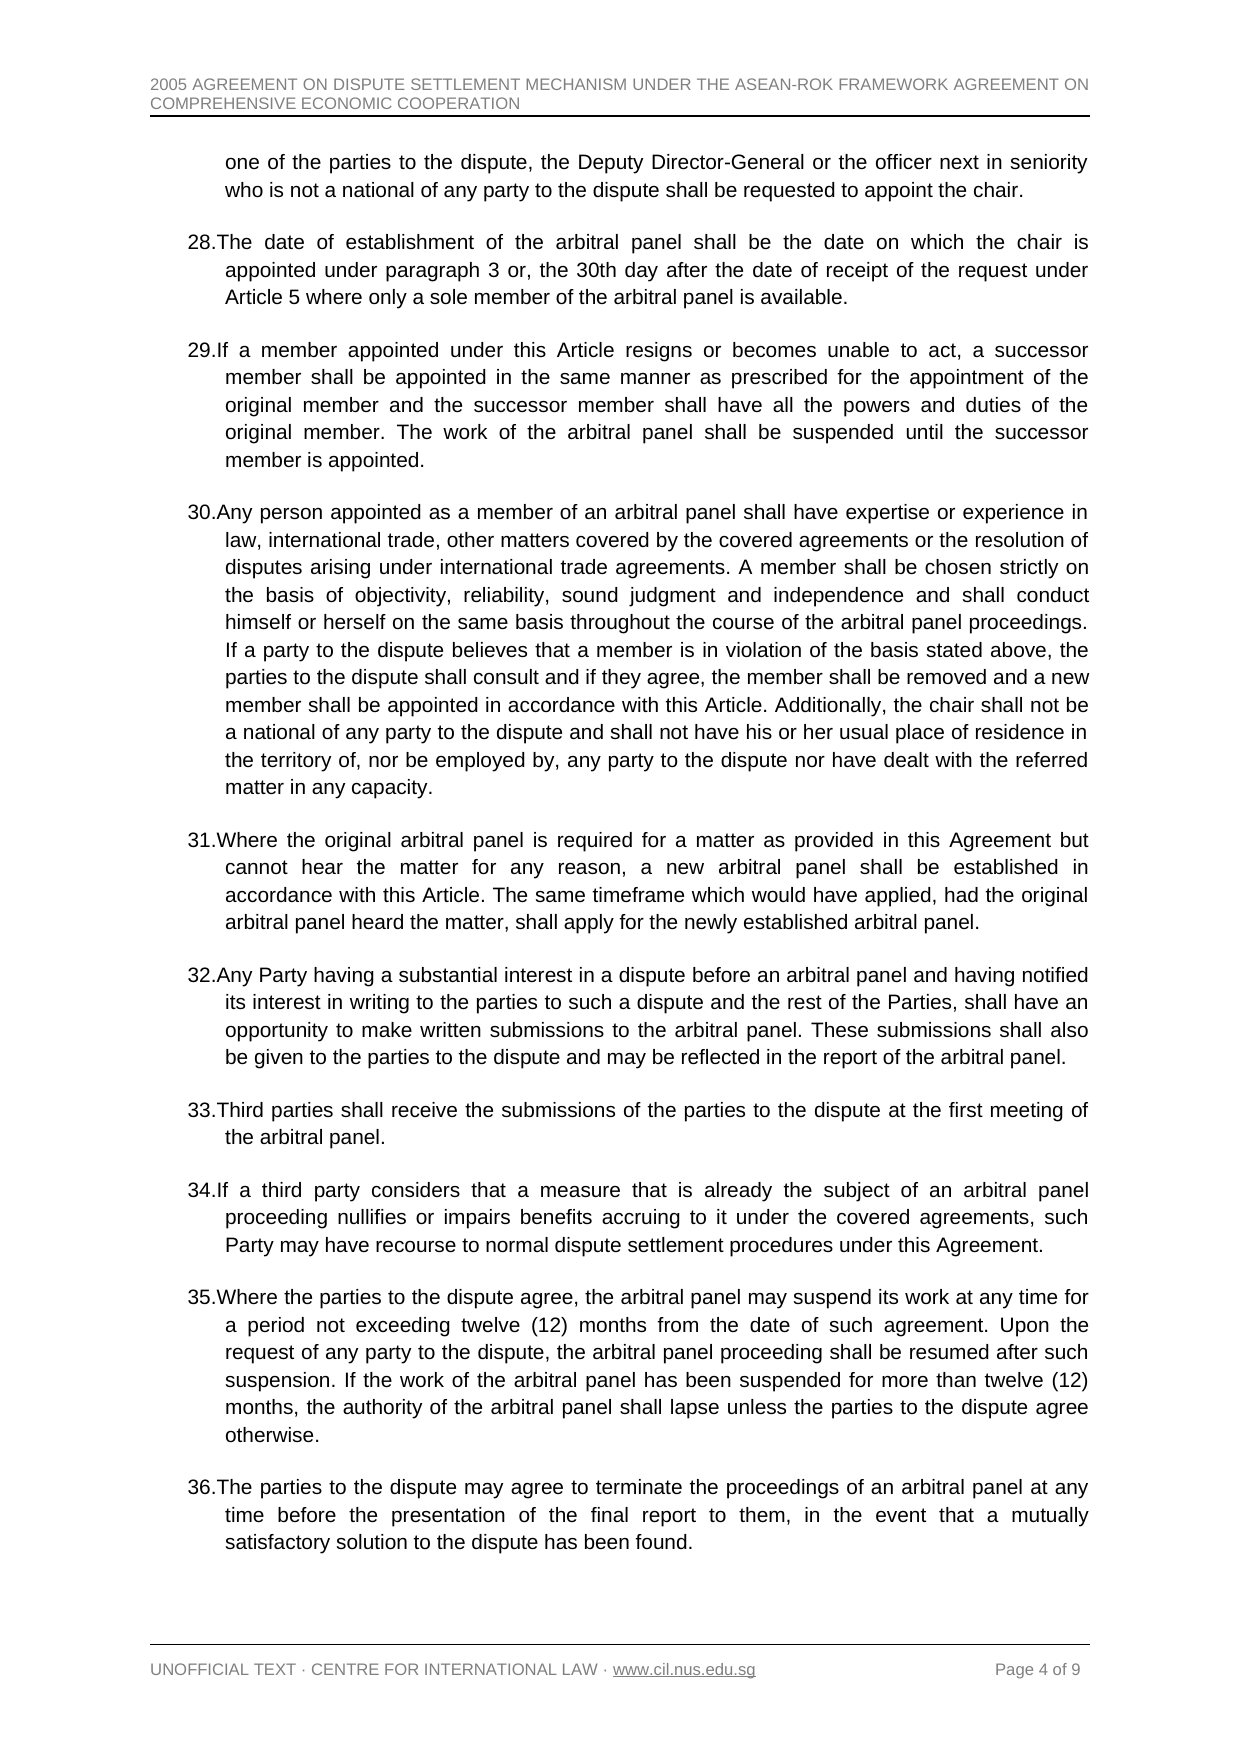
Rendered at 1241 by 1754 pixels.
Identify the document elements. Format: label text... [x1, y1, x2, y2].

list 30.Any person appointed as a member of an arbitral panel shall have expertise or experience in law, international trade, other matters covered by the covered agreements or the resolution of disputes arising under international trade agreements. A member shall be chosen strictly on the basis of objectivity, reliability, sound judgment and independence and shall conduct himself or herself on the same basis throughout the course of the arbitral panel proceedings. If a party to the dispute believes that a member is in violation of the basis stated above, the parties to the dispute shall consult and if they agree, the member shall be removed and a new member shall be appointed in accordance with this Article. Additionally, the chair shall not be a national of any party to the dispute and shall not have his or her usual place of residence in the territory of, nor be employed by, any party to the dispute nor have dealt with the referred matter in any capacity. [187, 500, 1090, 799]
list 32.Any Party having a substantial interest in a dispute before an arbitral panel and having notified its interest in writing to the parties to such a dispute and the rest of the Parties, shall have an opportunity to make written submissions to the arbitral panel. These submissions shall also be given to the parties to the dispute and may be reflected in the report of the arbitral panel. [187, 962, 1090, 1069]
list 35.Where the parties to the dispute agree, the arbitral panel may suspend its work at any time for a period not exceeding twelve (12) months from the date of such agreement. Upon the request of any party to the dispute, the arbitral panel proceeding shall be resumed after such suspension. If the work of the arbitral panel has been suspended for more than twelve (12) months, the authority of the arbitral panel shall lapse unless the parties to the dispute agree otherwise. [187, 1285, 1090, 1446]
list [187, 150, 1090, 201]
list 31.Where the original arbitral panel is required for a matter as provided in this Agreement but cannot hear the matter for any reason, a new arbitral panel shall be established in accordance with this Article. The same timeframe which would have applied, had the original arbitral panel heard the matter, shall apply for the newly established arbitral panel. [187, 827, 1090, 934]
list 36.The parties to the dispute may agree to terminate the proceedings of an arbitral panel at any time before the presentation of the final report to them, in the event that a mutually satisfactory solution to the dispute has been found. [187, 1475, 1090, 1554]
list 34.If a third party considers that a measure that is already the subject of an arbitral panel proceeding nullifies or impairs benefits accruing to it under the covered agreements, such Party may have recourse to normal dispute settlement procedures under this Agreement. [187, 1177, 1090, 1256]
list 29.If a member appointed under this Article resigns or becomes unable to act, a successor member shall be appointed in the same manner as prescribed for the appointment of the original member and the successor member shall have all the powers and duties of the original member. The work of the arbitral panel shall be suspended until the successor member is appointed. [187, 337, 1090, 471]
list 33.Third parties shall receive the submissions of the parties to the dispute at the first meeting of the arbitral panel. [187, 1097, 1090, 1149]
list 28.The date of establishment of the arbitral panel shall be the date on which the chair is appointed under paragraph 3 or, the 30th day after the date of receipt of the request under Article 5 where only a sole member of the arbitral panel is available. [187, 230, 1090, 309]
